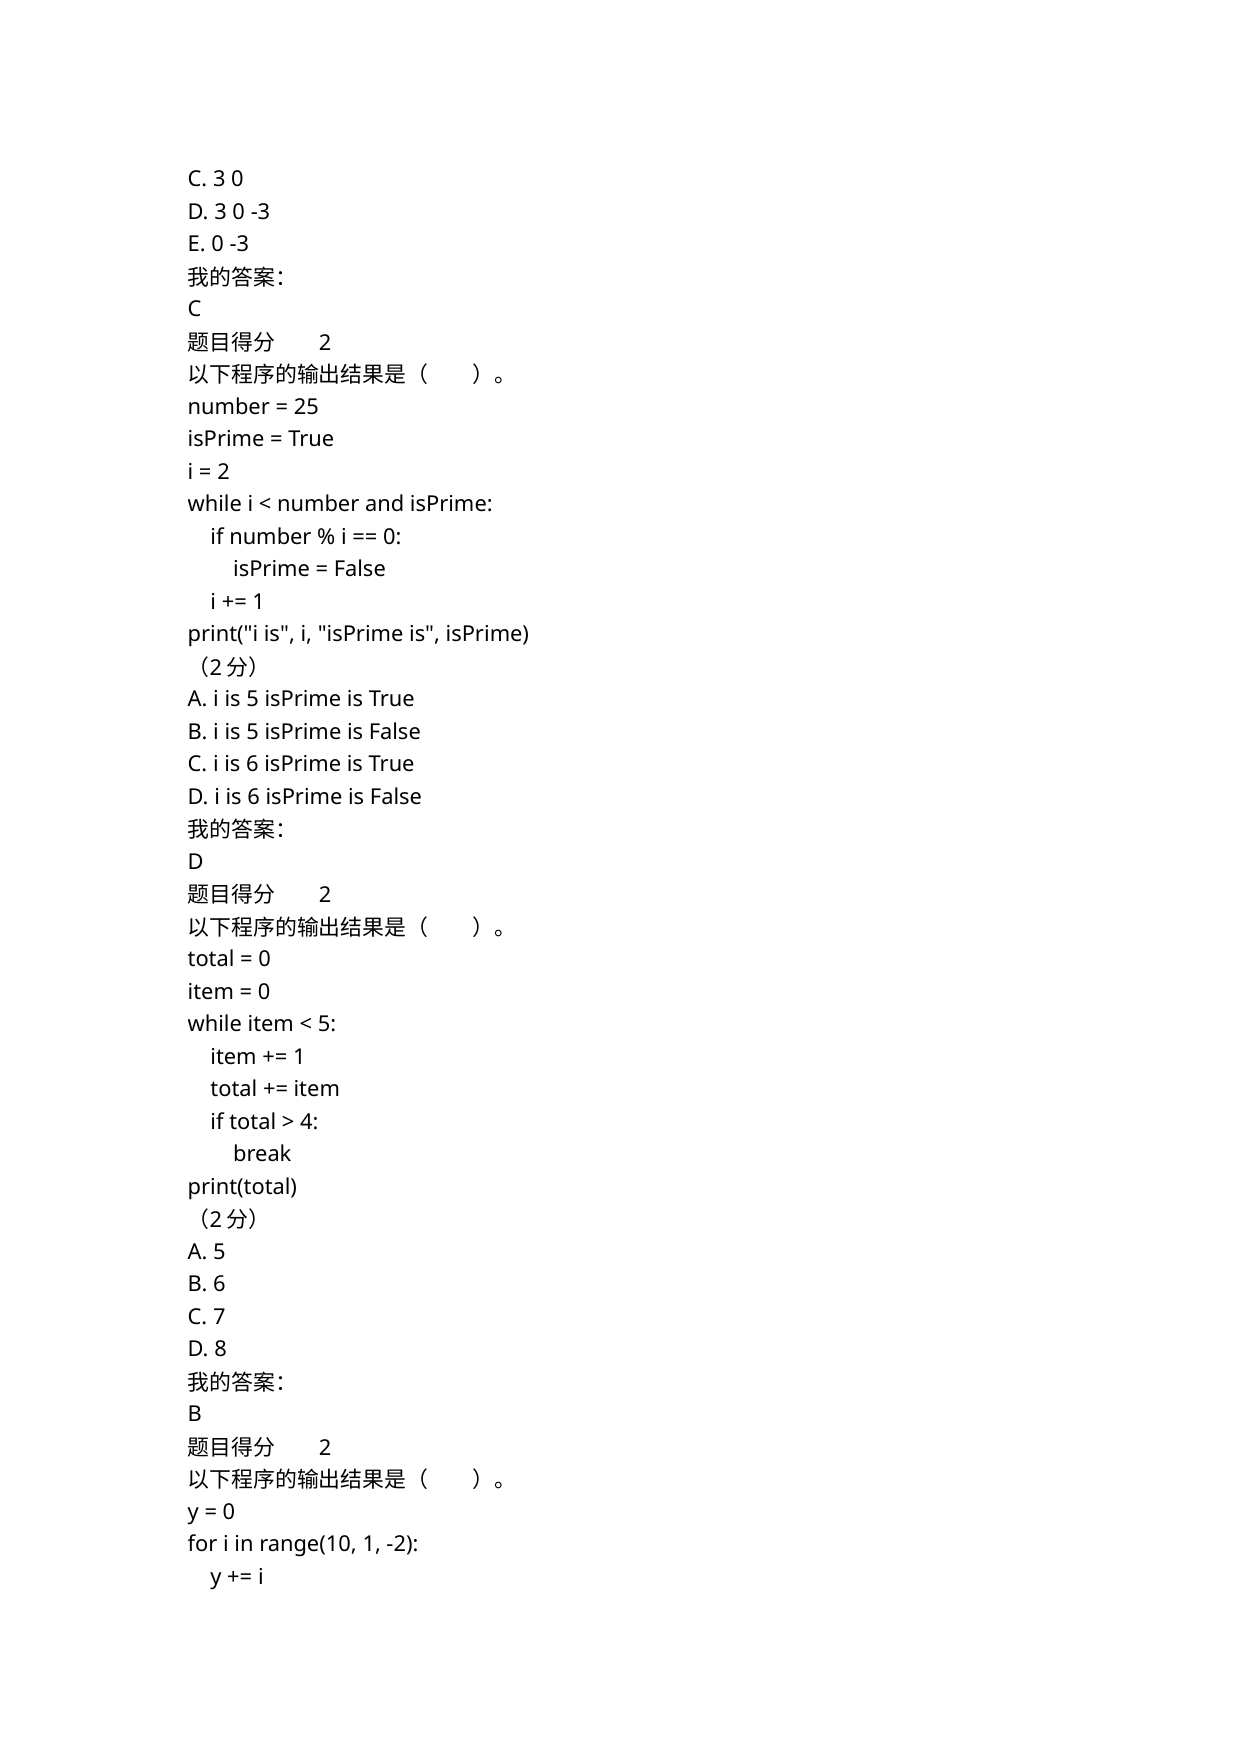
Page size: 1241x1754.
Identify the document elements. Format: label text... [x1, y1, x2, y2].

text while item < 5: [187, 1007, 1053, 1039]
text for i in range(10, 1, -2): [187, 1527, 1053, 1559]
text B. i is 5 isPrime is False [187, 714, 1053, 747]
text y = 0 [187, 1494, 1053, 1527]
text if total > 4: [187, 1104, 1053, 1137]
text 以下程序的输出结果是（ ）。 [187, 1462, 1053, 1494]
text print("i is", i, "isPrime is", isPrime) [187, 617, 1053, 649]
text i += 1 [187, 584, 1053, 617]
text C. i is 6 isPrime is True [187, 747, 1053, 779]
text B. 6 [187, 1267, 1053, 1299]
text A. 5 [187, 1234, 1053, 1267]
text print(total) [187, 1169, 1053, 1202]
text 我的答案： [187, 259, 1053, 292]
text break [187, 1137, 1053, 1169]
text 题目得分 2 [187, 324, 1053, 357]
text D. i is 6 isPrime is False [187, 779, 1053, 812]
text A. i is 5 isPrime is True [187, 682, 1053, 714]
text E. 0 -3 [187, 227, 1053, 259]
text 我的答案： [187, 812, 1053, 844]
text i = 2 [187, 454, 1053, 487]
text C. 3 0 [187, 162, 1053, 194]
text number = 25 [187, 389, 1053, 422]
text total = 0 [187, 942, 1053, 974]
text （2分） [187, 649, 1053, 682]
text B [187, 1397, 1053, 1429]
text if number % i == 0: [187, 519, 1053, 552]
text 以下程序的输出结果是（ ）。 [187, 909, 1053, 942]
text 题目得分 2 [187, 877, 1053, 909]
text C [187, 292, 1053, 324]
text C. 7 [187, 1299, 1053, 1332]
text total += item [187, 1072, 1053, 1104]
text isPrime = True [187, 422, 1053, 454]
text 以下程序的输出结果是（ ）。 [187, 357, 1053, 389]
text item = 0 [187, 974, 1053, 1007]
text y += i [187, 1559, 1053, 1592]
text 我的答案： [187, 1364, 1053, 1397]
text 题目得分 2 [187, 1429, 1053, 1462]
text while i < number and isPrime: [187, 487, 1053, 519]
text item += 1 [187, 1039, 1053, 1072]
text （2分） [187, 1202, 1053, 1234]
text D. 3 0 -3 [187, 194, 1053, 227]
text D [187, 844, 1053, 877]
text isPrime = False [187, 552, 1053, 584]
text D. 8 [187, 1332, 1053, 1364]
